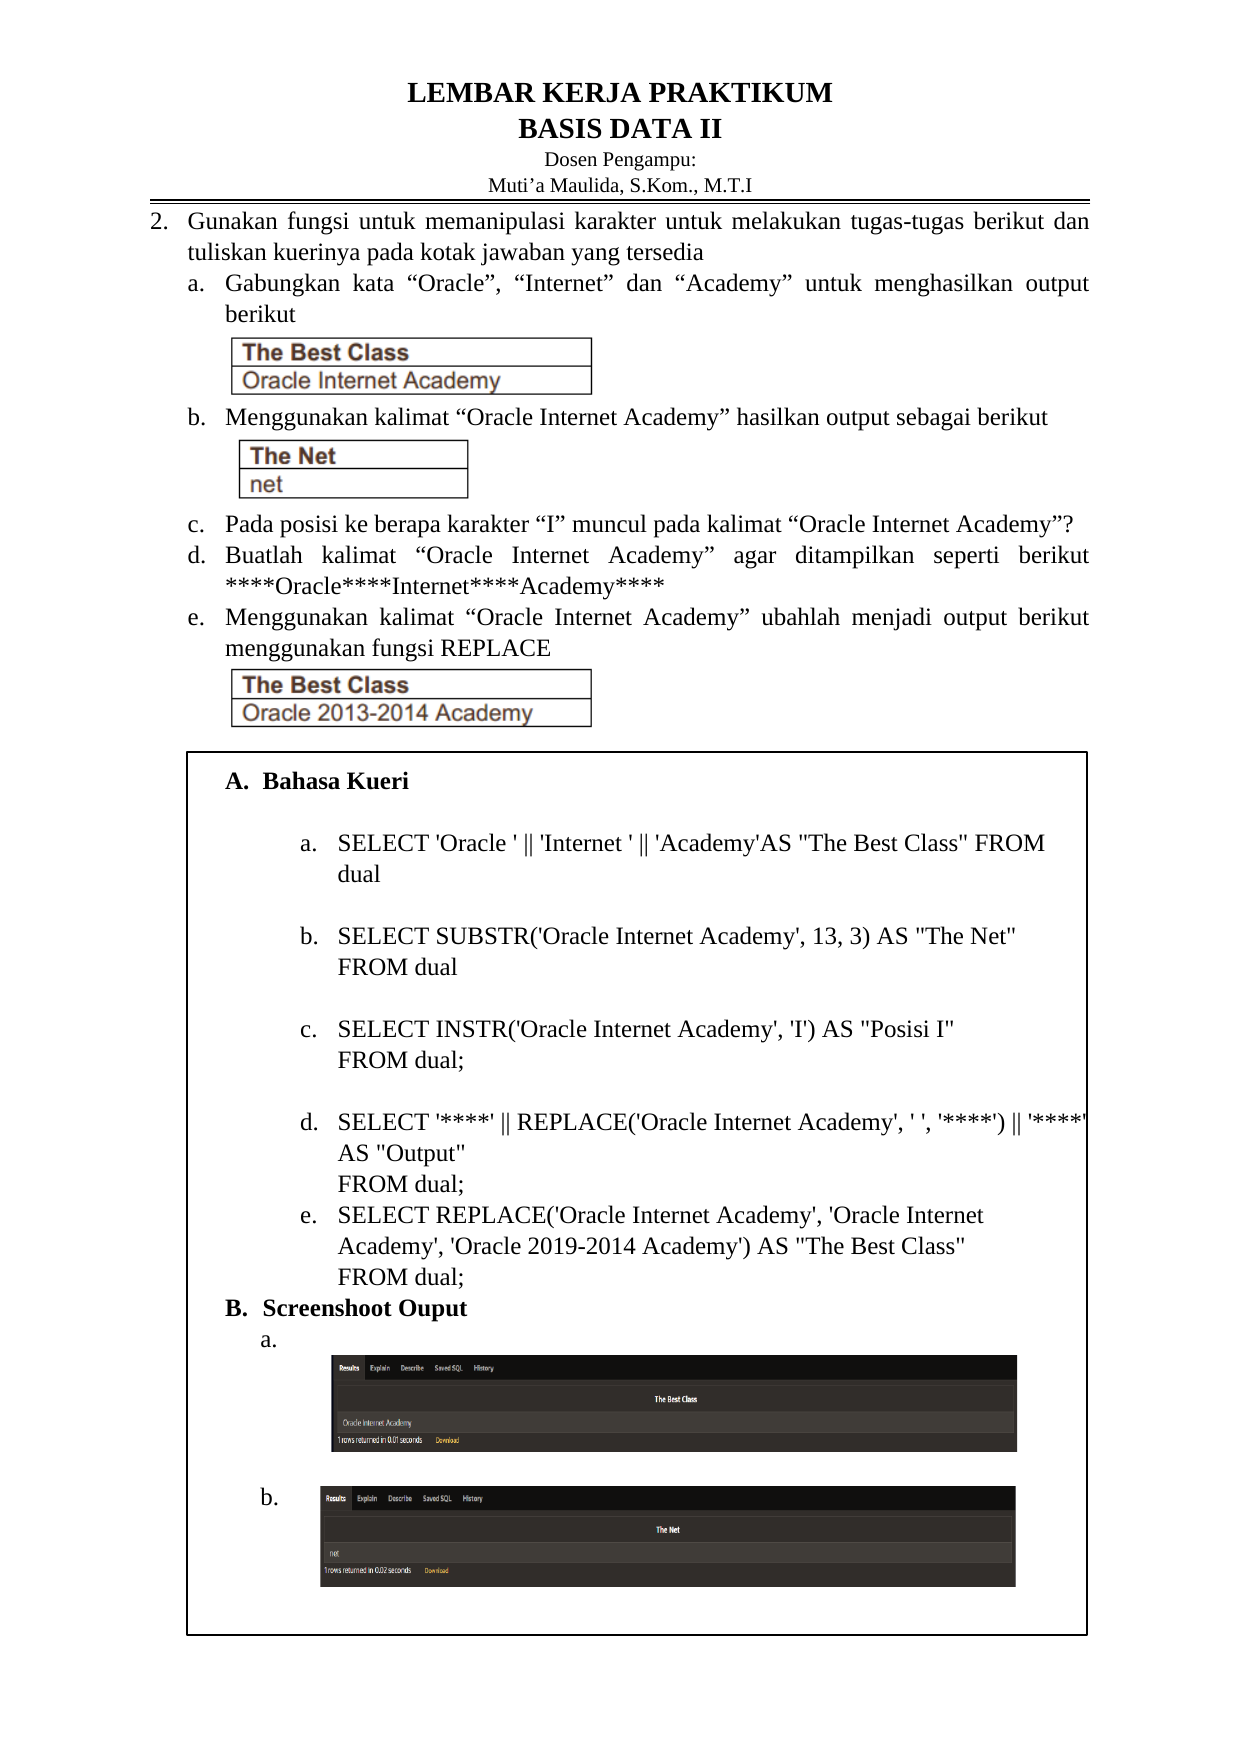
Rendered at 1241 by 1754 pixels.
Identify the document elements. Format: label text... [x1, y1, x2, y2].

list FROM dual; [337, 1045, 1086, 1074]
picture [331, 1355, 1018, 1452]
list SELECT INSTR('Oracle Internet Academy', 'I') AS "Posisi I" [300, 1014, 1086, 1043]
picture [234, 432, 471, 505]
list Gunakan fungsi untuk memanipulasi karakter untuk melakukan tugas-tugas berikut dan tuliskan kuerinya pada kotak jawaban yang tersedia [150, 206, 1090, 266]
list Gabungkan kata “Oracle”, “Internet” dan “Academy” untuk menghasilkan output berikut [187, 268, 1090, 328]
list SELECT '****' || REPLACE('Oracle Internet Academy', ' ', '****') || '****' AS "Output" [300, 1107, 1086, 1167]
list SELECT 'Oracle ' || 'Internet ' || 'Academy'AS "The Best Class" FROM dual [300, 828, 1086, 888]
list Buatlah kalimat “Oracle Internet Academy” agar ditampilkan seperti berikut ****Oracle****Internet****Academy**** [187, 540, 1090, 600]
list Pada posisi ke berapa karakter “I” muncul pada kalimat “Oracle Internet Academy”? [187, 433, 1090, 538]
picture [225, 330, 595, 400]
list SELECT SUBSTR('Oracle Internet Academy', 13, 3) AS "The Net" FROM dual [300, 921, 1086, 981]
list Bahasa Kueri [225, 766, 1086, 794]
list FROM dual; [337, 1169, 1086, 1198]
list Menggunakan kalimat “Oracle Internet Academy” hasilkan output sebagai berikut [187, 402, 1090, 430]
picture [320, 1486, 1016, 1587]
list Menggunakan kalimat “Oracle Internet Academy” ubahlah menjadi output berikut menggunakan fungsi REPLACE [187, 602, 1090, 662]
list FROM dual; [337, 1262, 1086, 1291]
picture [225, 664, 597, 731]
list Screenshoot Ouput [225, 1293, 1086, 1322]
list SELECT REPLACE('Oracle Internet Academy', 'Oracle Internet Academy', 'Oracle 2019-2014 Academy') AS "The Best Class" [300, 1200, 1086, 1260]
